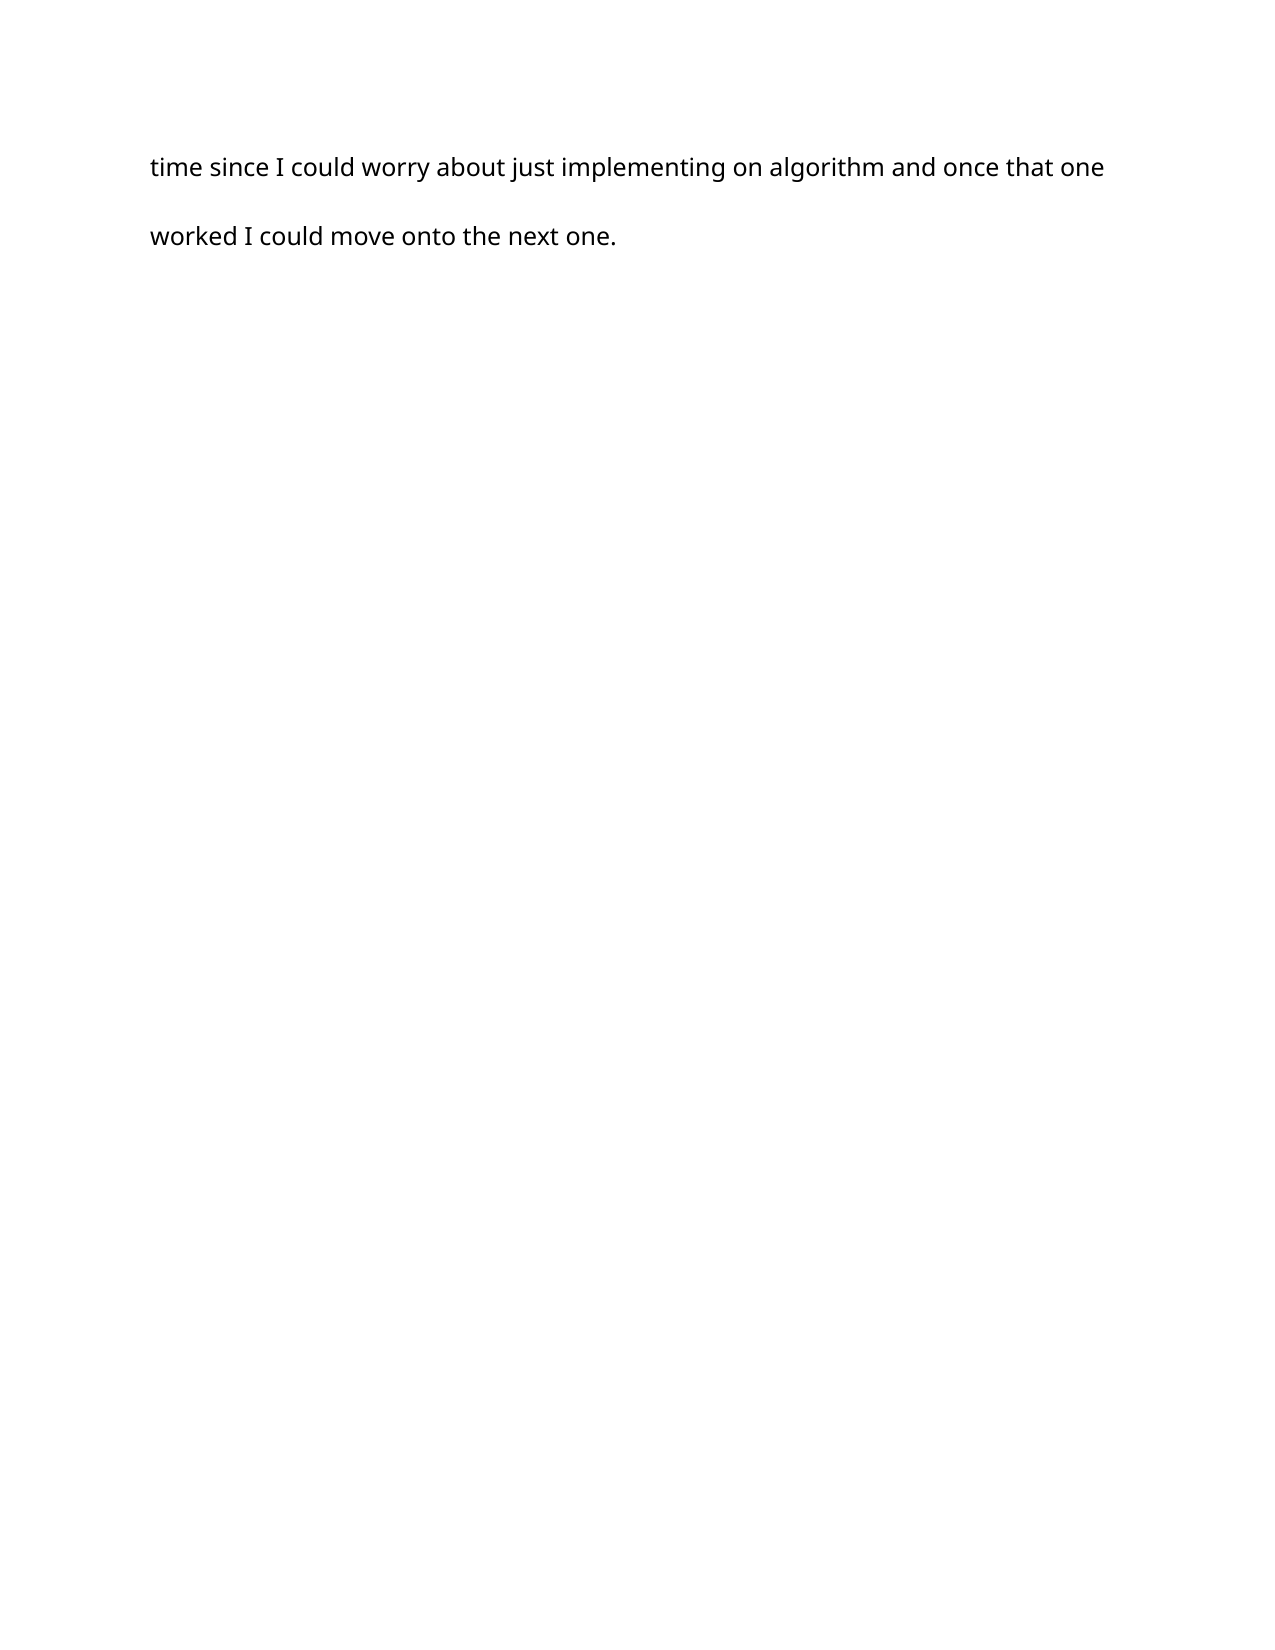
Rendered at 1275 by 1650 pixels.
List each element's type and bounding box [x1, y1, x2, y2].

text [150, 150, 1125, 252]
